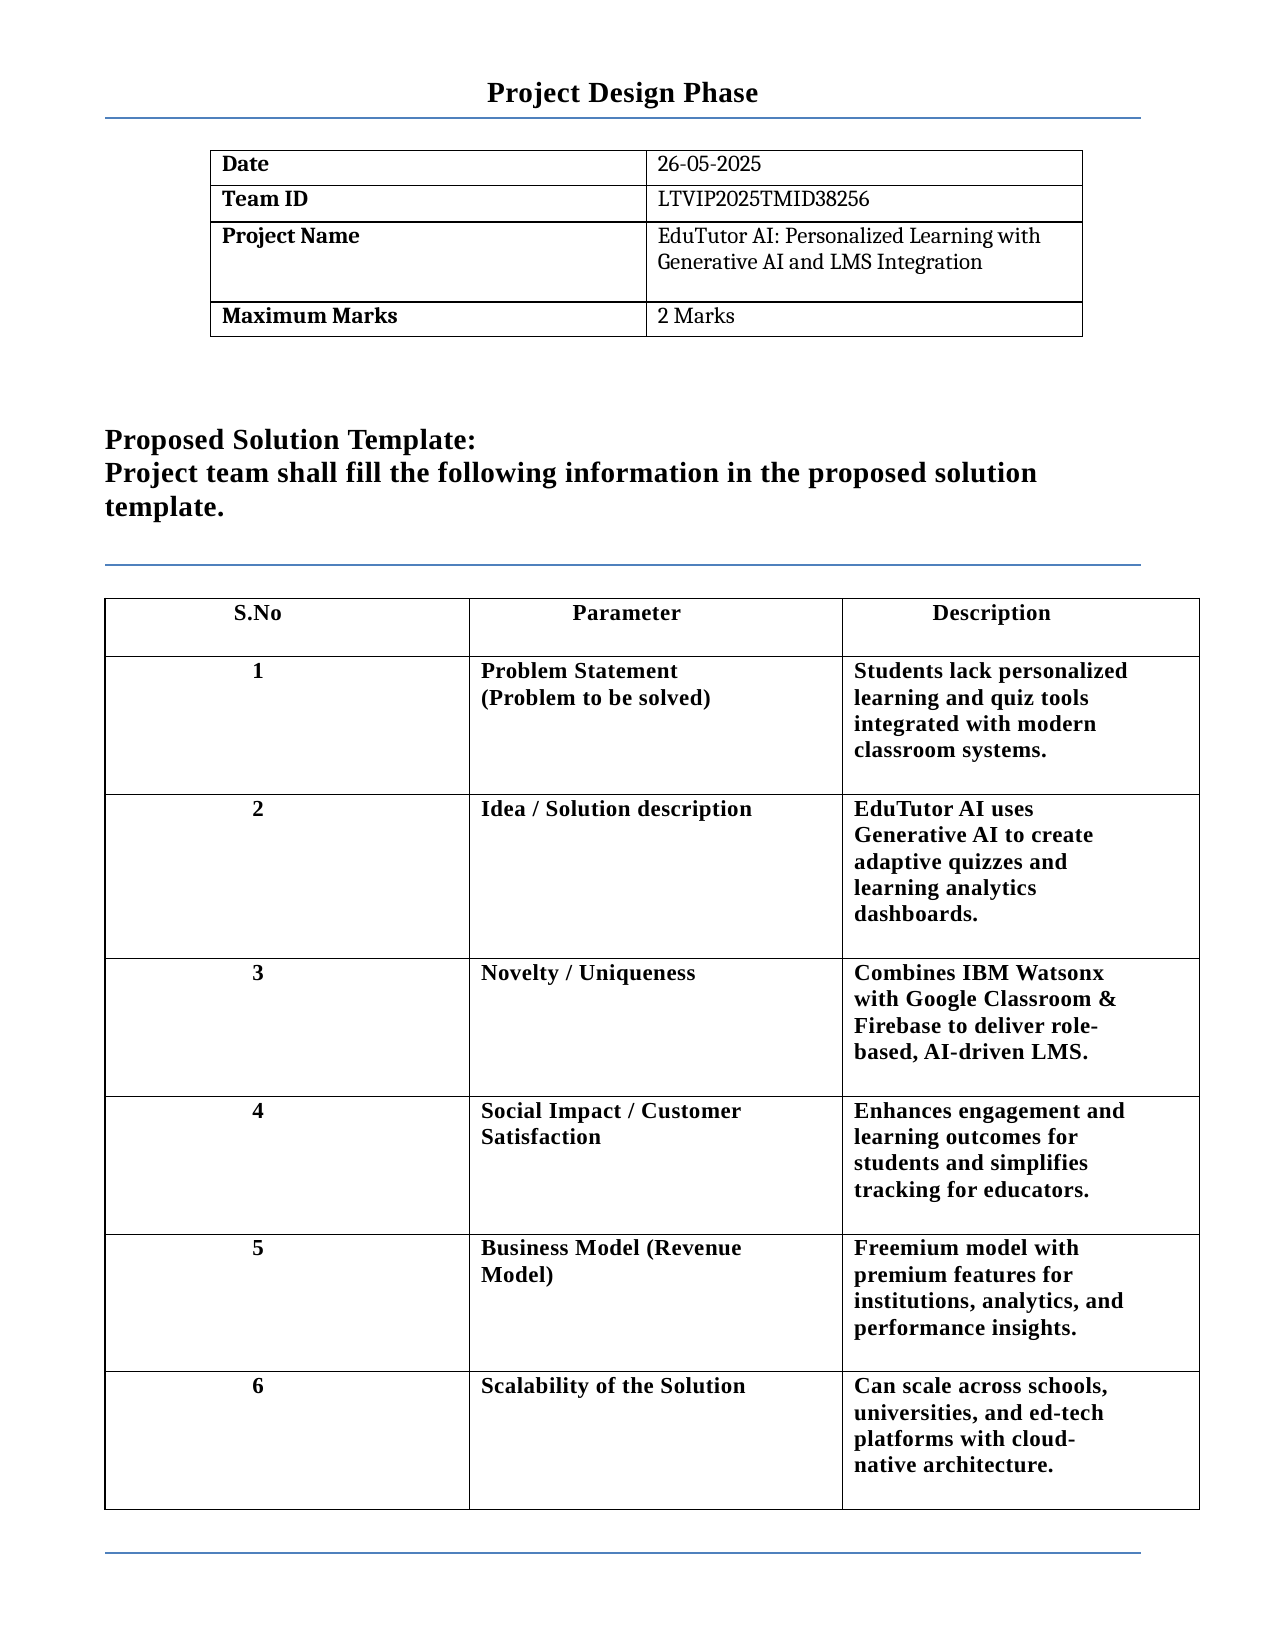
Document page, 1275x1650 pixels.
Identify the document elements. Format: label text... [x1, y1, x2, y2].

table_cell EduTutor AI: Personalized Learning with Generative AI and LMS Integration [647, 223, 1082, 301]
table_cell 3 [106, 959, 469, 1096]
title Project team shall fill the following information in the proposed solution template. [104, 455, 1141, 522]
table_cell Novelty / Uniqueness [470, 959, 842, 1096]
table_header 26-05-2025 [647, 151, 1082, 185]
table_cell EduTutor AI uses Generative AI to create adaptive quizzes and learning analytics dashboards. [843, 795, 1199, 958]
table_cell Project Name [211, 223, 646, 301]
table_cell 6 [106, 1372, 469, 1509]
table_cell Team ID [211, 186, 646, 221]
table_cell Idea / Solution description [470, 795, 842, 958]
table_cell 1 [106, 657, 469, 794]
table_cell 5 [106, 1235, 469, 1371]
table_header Date [211, 151, 646, 185]
table_cell Students lack personalized learning and quiz tools integrated with modern classroom systems. [843, 657, 1199, 794]
title Proposed Solution Template: [104, 422, 1141, 455]
table_cell 2 Marks [647, 303, 1082, 336]
table_cell Combines IBM Watsonx with Google Classroom & Firebase to deliver role-based, AI-driven LMS. [843, 959, 1199, 1096]
table_cell Social Impact / Customer Satisfaction [470, 1097, 842, 1233]
table_cell Freemium model with premium features for institutions, analytics, and performance insights. [843, 1235, 1199, 1371]
table_cell Scalability of the Solution [470, 1372, 842, 1509]
table_cell Problem Statement (Problem to be solved) [470, 657, 842, 794]
table_cell Enhances engagement and learning outcomes for students and simplifies tracking for educators. [843, 1097, 1199, 1233]
table_cell Can scale across schools, universities, and ed-tech platforms with cloud-native architecture. [843, 1372, 1199, 1509]
title Project Design Phase [104, 75, 1141, 119]
table_header Description [843, 599, 1199, 656]
table_cell Maximum Marks [211, 303, 646, 336]
table_cell LTVIP2025TMID38256 [647, 186, 1082, 221]
table_cell 4 [106, 1097, 469, 1233]
table_header S.No [106, 599, 469, 656]
table_cell 2 [106, 795, 469, 958]
table_cell Business Model (Revenue Model) [470, 1235, 842, 1371]
table_header Parameter [470, 599, 842, 656]
